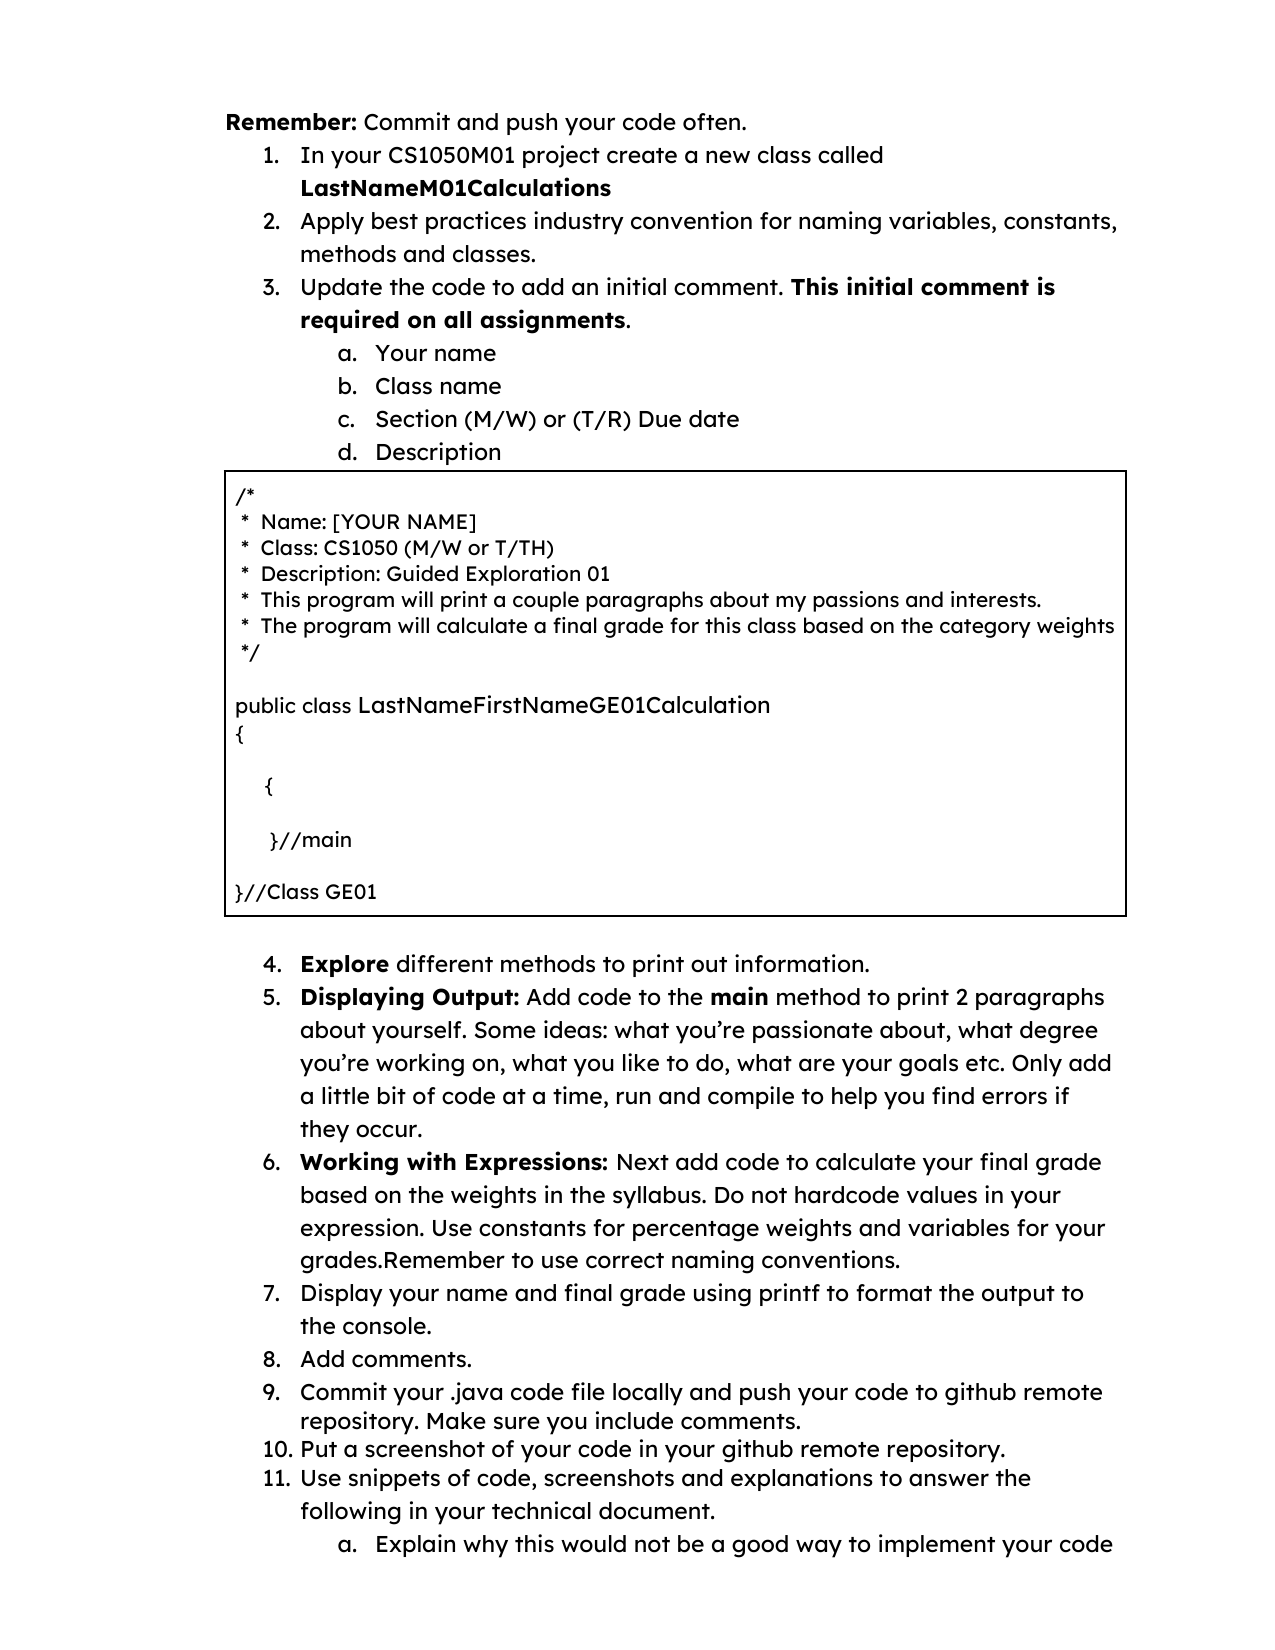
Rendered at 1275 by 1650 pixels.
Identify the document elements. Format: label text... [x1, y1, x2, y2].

list Section (M/W) or (T/R) Due date [337, 404, 1125, 433]
text Remember: Commit and push your code often. [225, 108, 1125, 137]
list Displaying Output: Add code to the main method to print 2 paragraphs about yourself. Some ideas: what you’re passionate about, what degree you’re working on, what you like to do, what are your goals etc. Only add a little bit of code at a time, run and compile to help you find errors if they occur. [262, 983, 1125, 1143]
table_header /* * Name: [YOUR NAME] * Class: CS1050 (M/W or T/TH) * Description: Guided Exploration 01 * This program will print a couple paragraphs about my passions and interests. * The program will calculate a final grade for this class based on the category weights */ public class LastNameFirstNameGE01Calculation { { }//main }//Class GE01 [226, 472, 1125, 915]
list Put a screenshot of your code in your github remote repository. [262, 1435, 1125, 1464]
list Use snippets of code, screenshots and explanations to answer the following in your technical document. [262, 1464, 1125, 1525]
list In your CS1050M01 project create a new class called LastNameM01Calculations [262, 141, 1125, 202]
list Description [337, 437, 1125, 466]
list Commit your .java code file locally and push your code to github remote repository. Make sure you include comments. [262, 1378, 1125, 1435]
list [337, 1529, 1125, 1558]
list Your name [337, 338, 1125, 367]
list Update the code to add an initial comment. This initial comment is required on all assignments. [262, 272, 1125, 334]
list Add comments. [262, 1345, 1125, 1373]
list Class name [337, 371, 1125, 400]
list Explore different methods to print out information. [262, 950, 1125, 978]
list Apply best practices industry convention for naming variables, constants, methods and classes. [262, 207, 1125, 268]
list Display your name and final grade using printf to format the output to the console. [262, 1279, 1125, 1341]
list Working with Expressions: Next add code to calculate your final grade based on the weights in the syllabus. Do not hardcode values in your expression. Use constants for percentage weights and variables for your grades.Remember to use correct naming conventions. [262, 1147, 1125, 1275]
